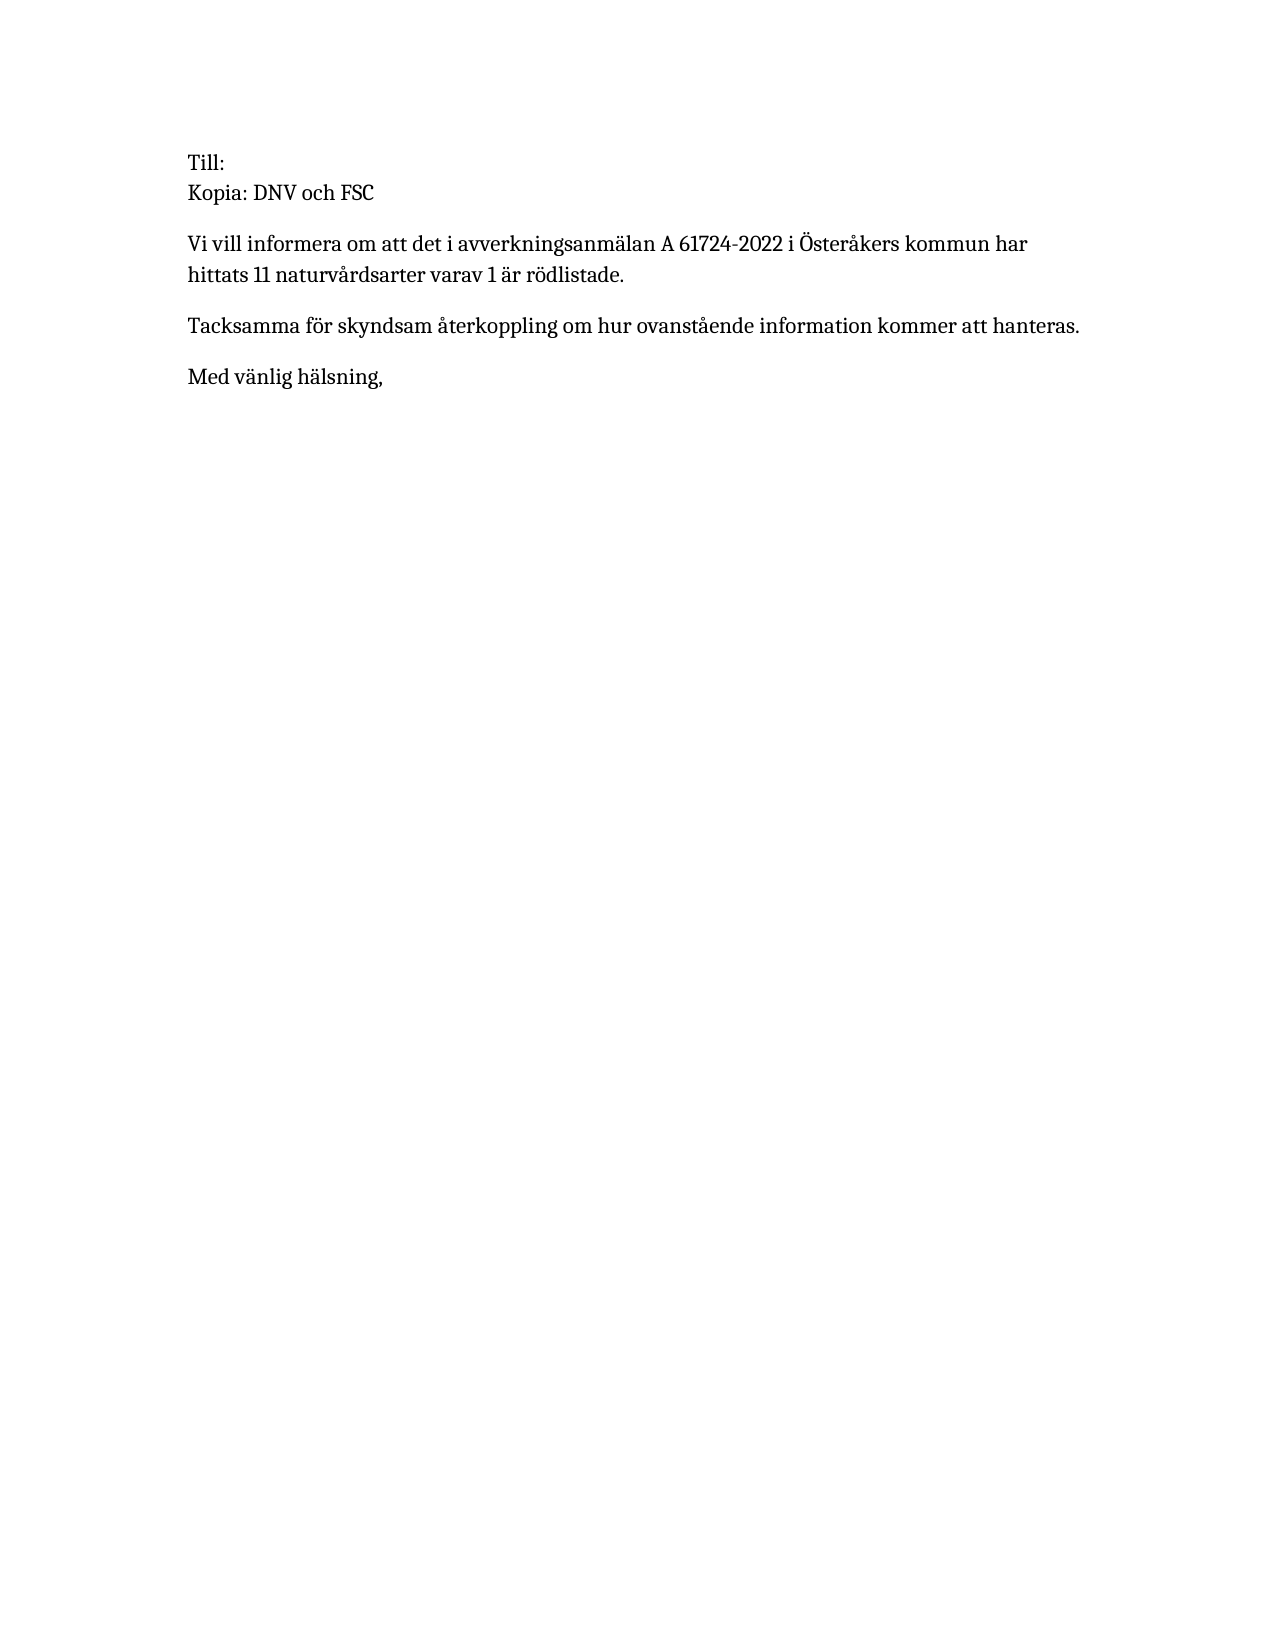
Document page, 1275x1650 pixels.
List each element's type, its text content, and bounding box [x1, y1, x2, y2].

text Tacksamma för skyndsam återkoppling om hur ovanstående information kommer att hanteras. [187, 312, 1087, 339]
text Till: Kopia: DNV och FSC [187, 150, 1087, 207]
text Vi vill informera om att det i avverkningsanmälan A 61724-2022 i Österåkers kommun har hittats 11 naturvårdsarter varav 1 är rödlistade. [187, 231, 1087, 288]
text Med vänlig hälsning, [187, 363, 1087, 420]
